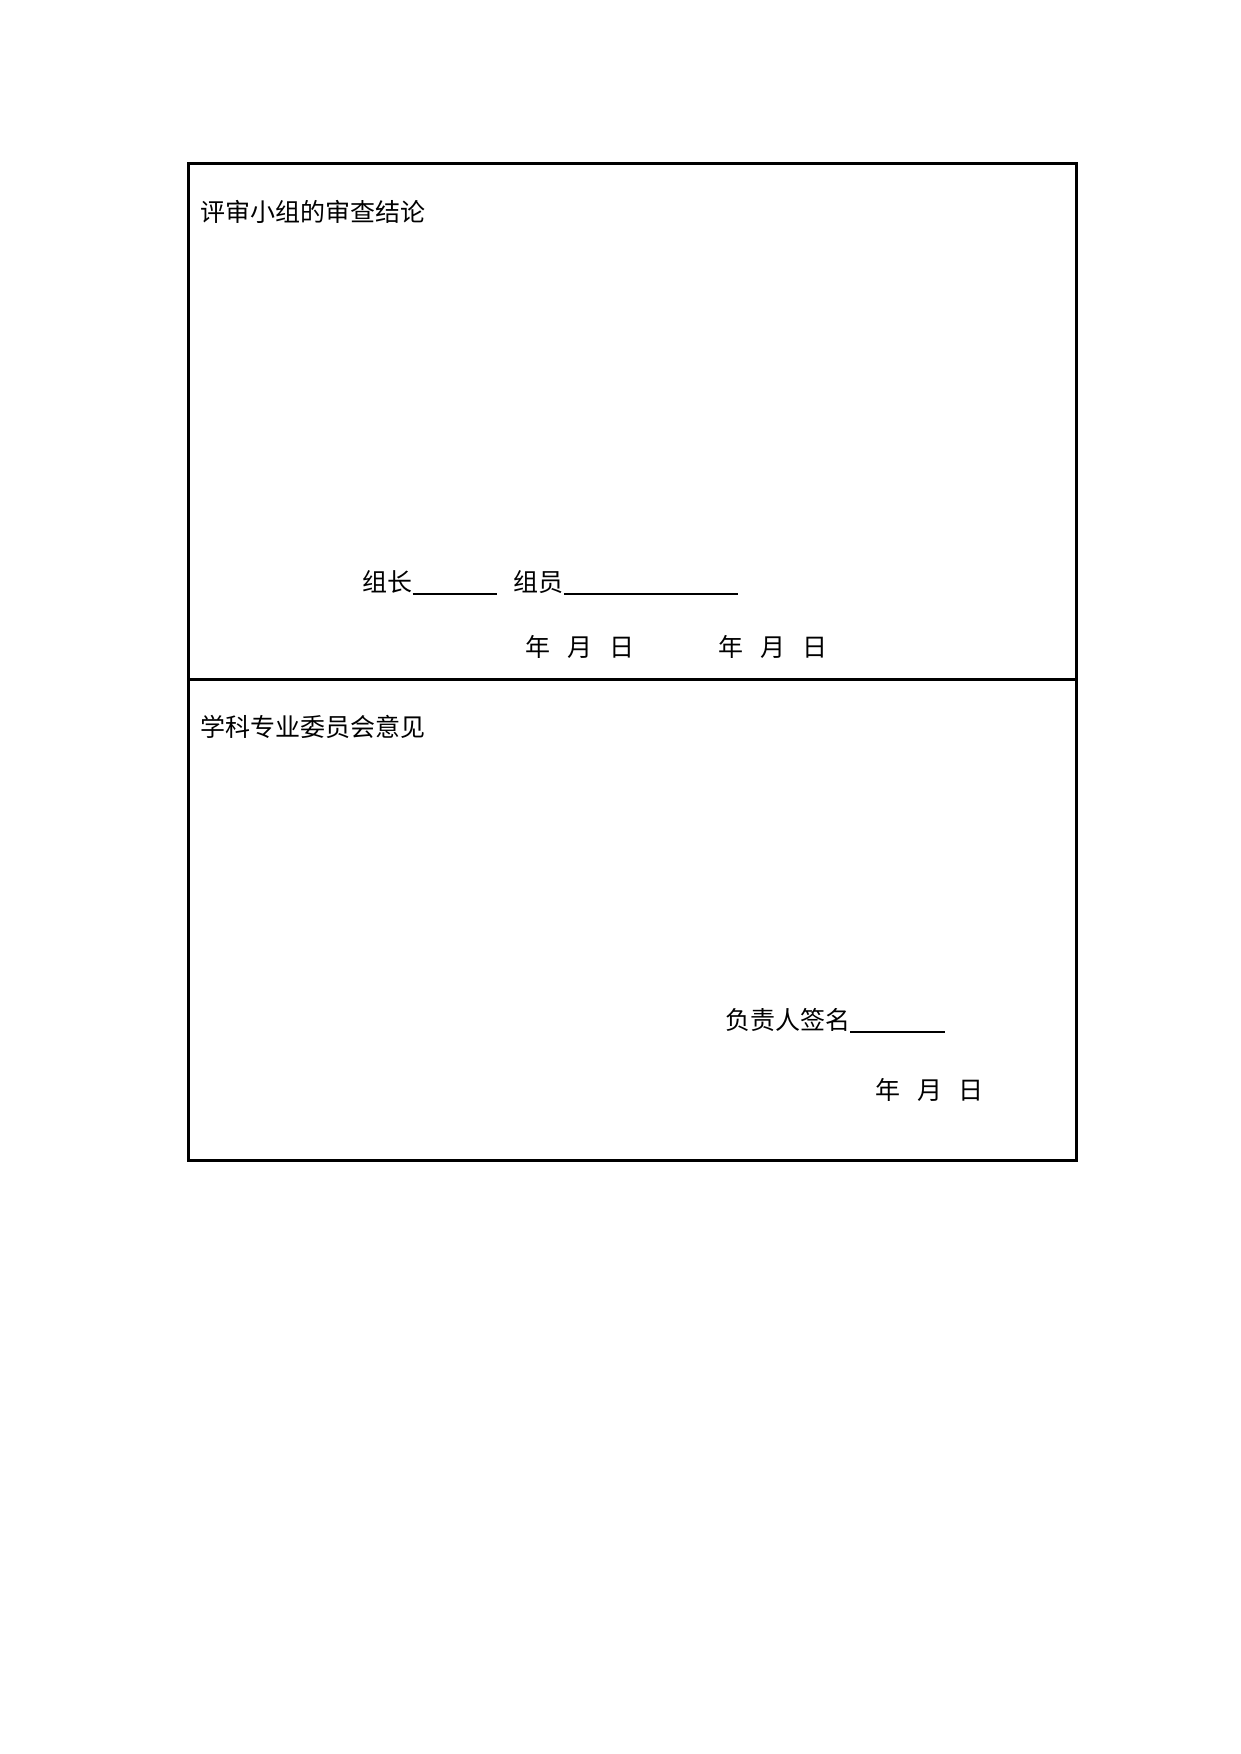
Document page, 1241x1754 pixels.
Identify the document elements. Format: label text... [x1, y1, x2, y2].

table_cell 评审小组的审查结论 组长 组员 年 月 日 年 月 日 [190, 165, 1075, 678]
table_cell 学科专业委员会意见 负责人签名 年 月 日 [190, 681, 1075, 1159]
